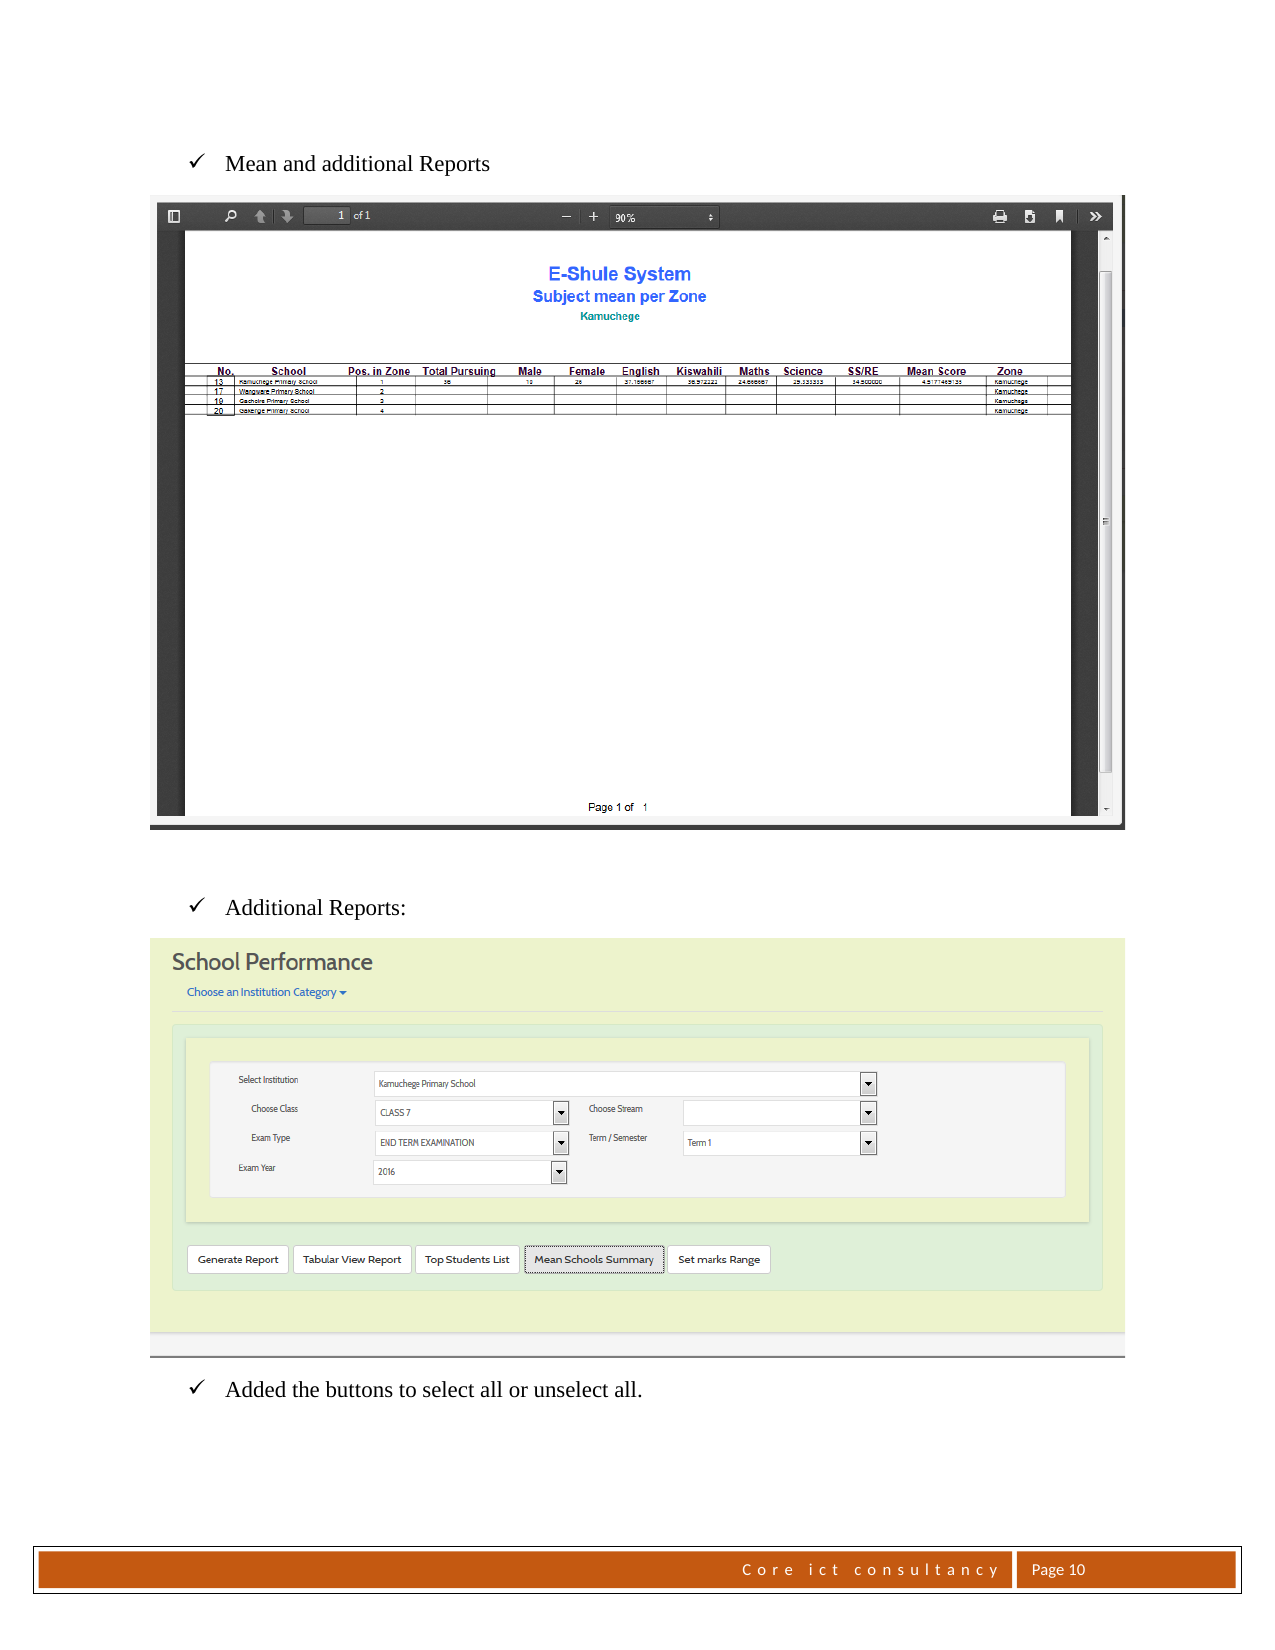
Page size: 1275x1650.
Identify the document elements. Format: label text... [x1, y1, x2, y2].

picture [150, 938, 1125, 1358]
list Additional Reports: [187, 894, 1125, 920]
list Mean and additional Reports [187, 150, 1125, 176]
list Added the buttons to select all or unselect all. [187, 1376, 1125, 1402]
picture [150, 195, 1125, 830]
